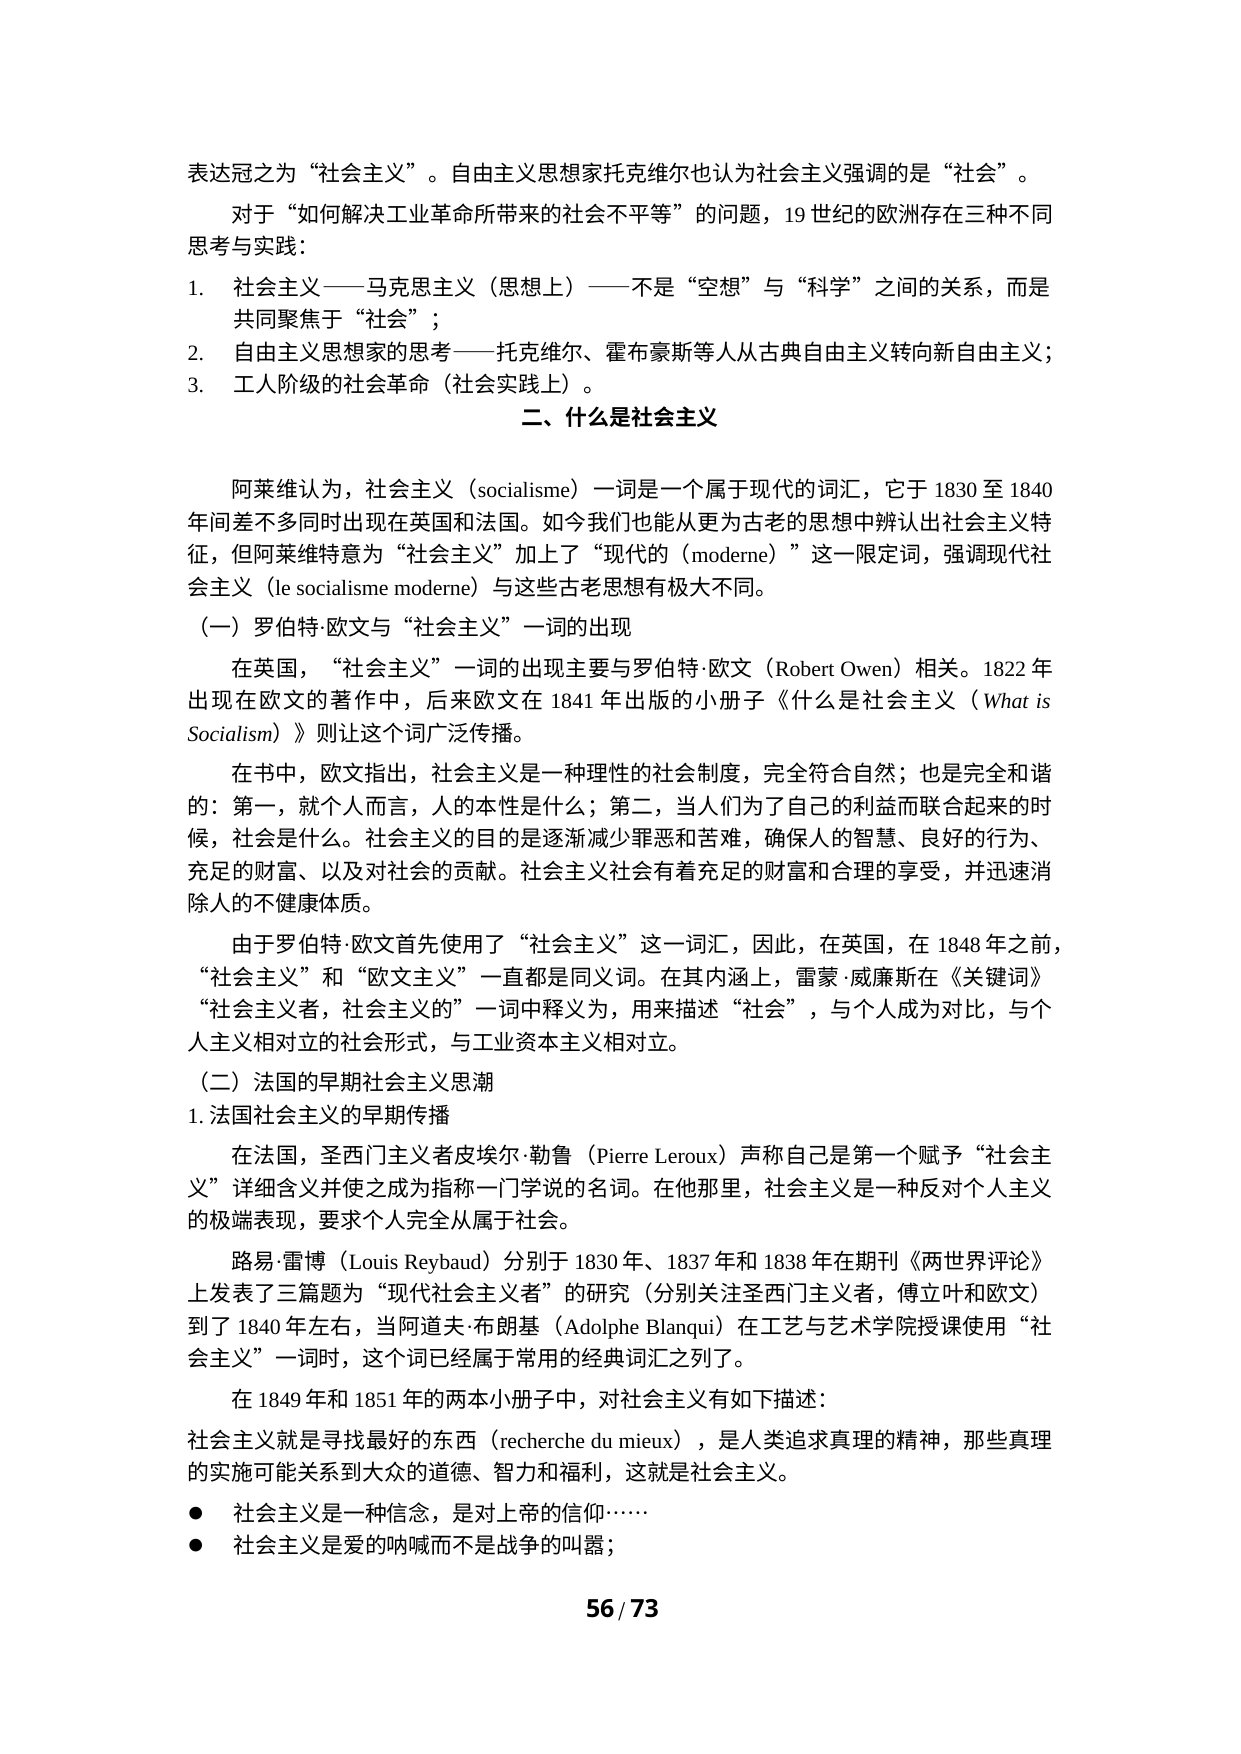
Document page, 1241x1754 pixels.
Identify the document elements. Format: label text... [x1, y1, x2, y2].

text 由于罗伯特·欧文首先使用了“社会主义”这一词汇，因此，在英国，在1848年之前，“社会主义”和“欧文主义”一直都是同义词。在其内涵上，雷蒙·威廉斯在《关键词》“社会主义者，社会主义的”一词中释义为，用来描述“社会”，与个人成为对比，与个人主义相对立的社会形式，与工业资本主义相对立。 [187, 927, 1053, 1057]
text 对于“如何解决工业革命所带来的社会不平等”的问题，19世纪的欧洲存在三种不同思考与实践： [187, 196, 1053, 261]
text 在书中，欧文指出，社会主义是一种理性的社会制度，完全符合自然；也是完全和谐的：第一，就个人而言，人的本性是什么；第二，当人们为了自己的利益而联合起来的时候，社会是什么。社会主义的目的是逐渐减少罪恶和苦难，确保人的智慧、良好的行为、充足的财富、以及对社会的贡献。社会主义社会有着充足的财富和合理的享受，并迅速消除人的不健康体质。 [187, 756, 1053, 918]
text 可以说，社会主义思想家思考的重点是“社会”，而后来则将这一系统化和理论化的表达冠之为“社会主义”。自由主义思想家托克维尔也认为社会主义强调的是“社会”。 [187, 156, 1053, 188]
list 社会主义——马克思主义（思想上）——不是“空想”与“科学”之间的关系，而是共同聚焦于“社会”； [187, 269, 1053, 334]
text 二、什么是社会主义 [187, 399, 1053, 432]
text （二）法国的早期社会主义思潮 [187, 1065, 1053, 1097]
list 社会主义是爱的呐喊而不是战争的叫嚣； [187, 1528, 1053, 1560]
text 在英国，“社会主义”一词的出现主要与罗伯特·欧文（Robert Owen）相关。1822年出现在欧文的著作中，后来欧文在1841年出版的小册子《什么是社会主义（What is Socialism）》则让这个词广泛传播。 [187, 650, 1053, 748]
text 社会主义就是寻找最好的东西（recherche du mieux），是人类追求真理的精神，那些真理的实施可能关系到大众的道德、智力和福利，这就是社会主义。 [187, 1422, 1053, 1487]
text 在法国，圣西门主义者皮埃尔·勒鲁（Pierre Leroux）声称自己是第一个赋予“社会主义”详细含义并使之成为指称一门学说的名词。在他那里，社会主义是一种反对个人主义的极端表现，要求个人完全从属于社会。 [187, 1138, 1053, 1235]
text 路易·雷博（Louis Reybaud）分别于1830年、1837年和1838年在期刊《两世界评论》上发表了三篇题为“现代社会主义者”的研究（分别关注圣西门主义者，傅立叶和欧文）。到了1840年左右，当阿道夫·布朗基（Adolphe Blanqui）在工艺与艺术学院授课使用“社会主义”一词时，这个词已经属于常用的经典词汇之列了。 [187, 1243, 1053, 1373]
text 在1849年和1851年的两本小册子中，对社会主义有如下描述： [187, 1382, 1053, 1414]
text 阿莱维认为，社会主义（socialisme）一词是一个属于现代的词汇，它于1830至1840年间差不多同时出现在英国和法国。如今我们也能从更为古老的思想中辨认出社会主义特征，但阿莱维特意为“社会主义”加上了“现代的（moderne）”这一限定词，强调现代社会主义（le socialisme moderne）与这些古老思想有极大不同。 [187, 472, 1053, 602]
text 1. 法国社会主义的早期传播 [187, 1097, 1053, 1130]
list 工人阶级的社会革命（社会实践上）。 [187, 367, 1053, 399]
list 社会主义是一种信念，是对上帝的信仰…… [187, 1495, 1053, 1528]
list 自由主义思想家的思考——托克维尔、霍布豪斯等人从古典自由主义转向新自由主义； [187, 334, 1053, 367]
text （一）罗伯特·欧文与“社会主义”一词的出现 [187, 610, 1053, 642]
